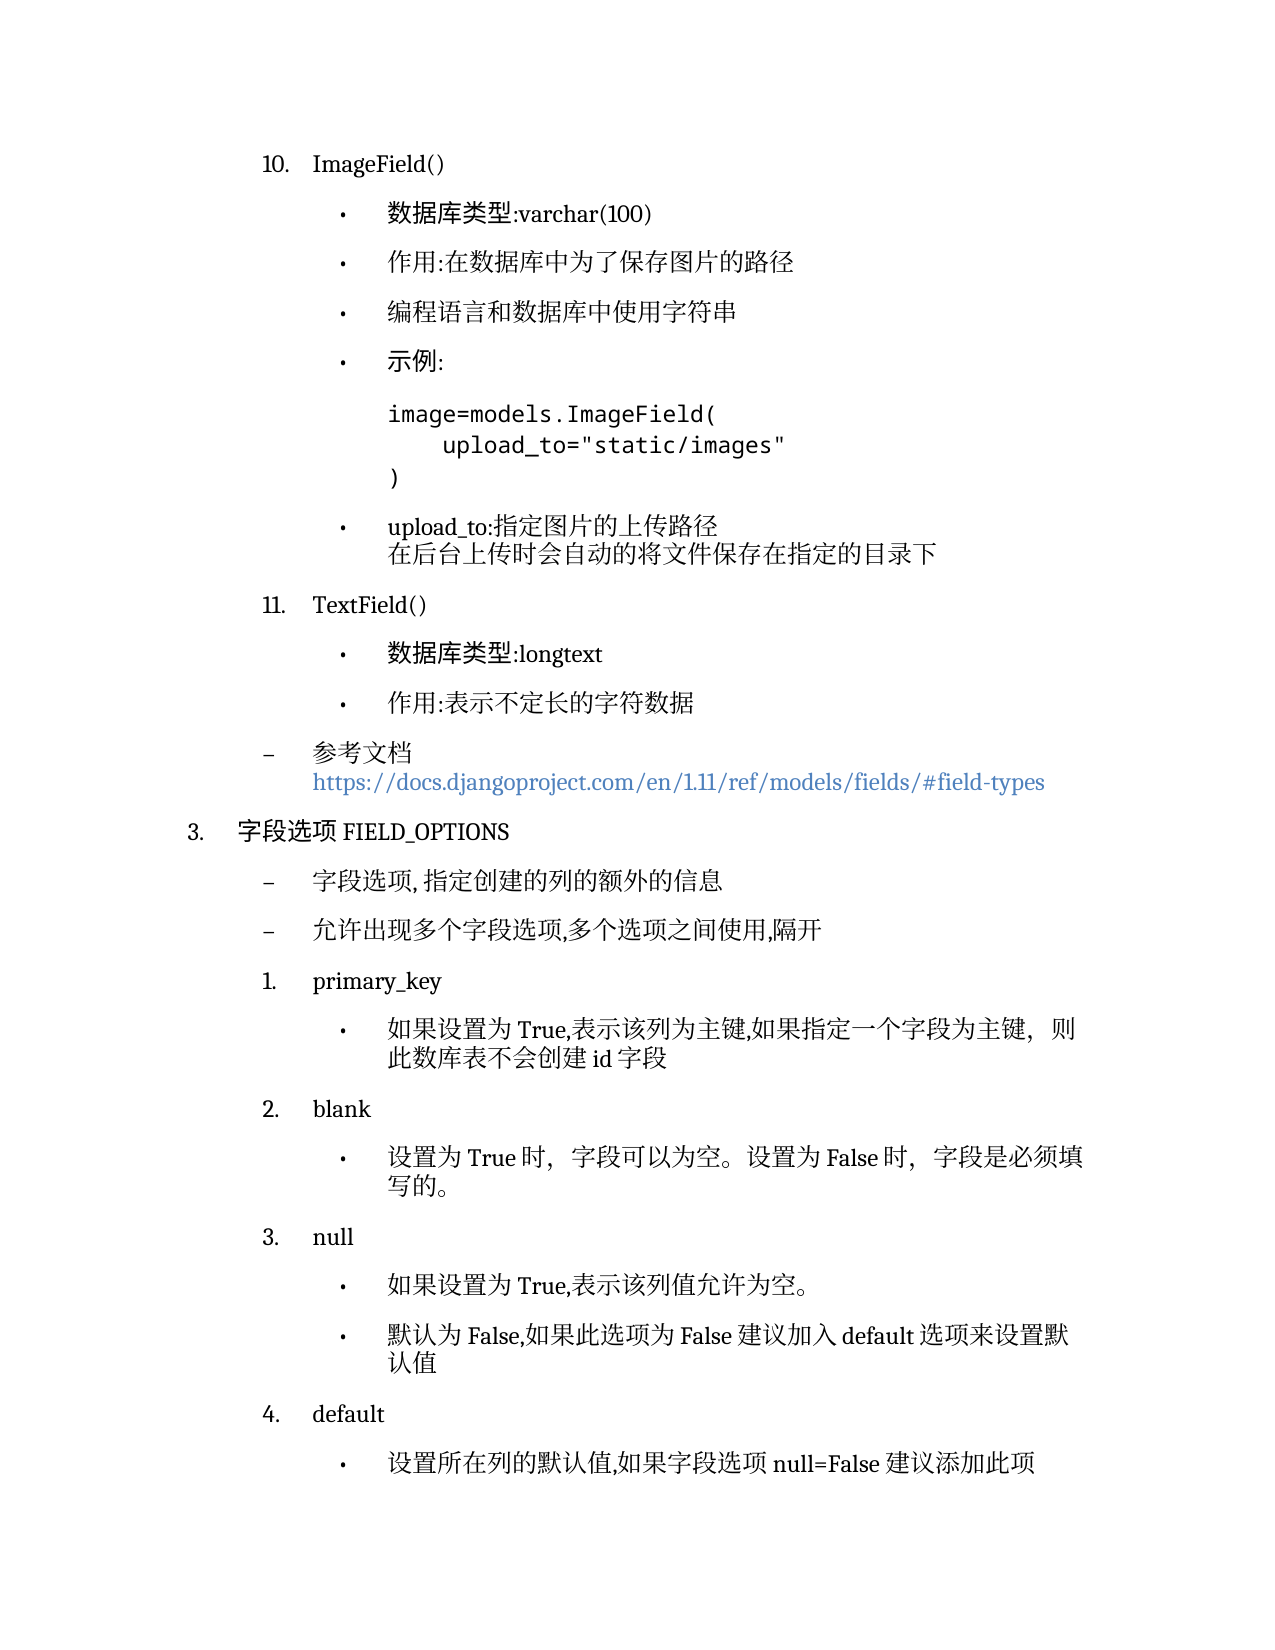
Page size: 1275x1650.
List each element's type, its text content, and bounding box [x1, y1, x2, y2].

list 参考文档 https://docs.djangoproject.com/en/1.11/ref/models/fields/#field-types [262, 739, 1087, 797]
list null [262, 1222, 1087, 1251]
list 作用:表示不定长的字符数据 [337, 690, 1087, 719]
list 设置所在列的默认值,如果字段选项null=False建议添加此项 [337, 1449, 1087, 1478]
list TextField() [262, 591, 1087, 619]
list image=models.ImageField( upload_to="static/images" ) [337, 398, 1087, 492]
list 示例: [337, 348, 1087, 377]
list 如果设置为True,表示该列为主键,如果指定一个字段为主键，则此数库表不会创建id字段 [337, 1016, 1087, 1074]
list blank [262, 1094, 1087, 1123]
list 允许出现多个字段选项,多个选项之间使用,隔开 [262, 917, 1087, 946]
list 数据库类型:longtext [337, 640, 1087, 669]
list default [262, 1400, 1087, 1429]
list 作用:在数据库中为了保存图片的路径 [337, 249, 1087, 278]
list 编程语言和数据库中使用字符串 [337, 299, 1087, 327]
list 如果设置为True,表示该列值允许为空。 [337, 1272, 1087, 1301]
list 字段选项FIELD_OPTIONS [187, 818, 1087, 847]
list primary_key [262, 967, 1087, 995]
list 数据库类型:varchar(100) [337, 199, 1087, 228]
list 默认为False,如果此选项为False建议加入default选项来设置默认值 [337, 1322, 1087, 1379]
list 字段选项, 指定创建的列的额外的信息 [262, 867, 1087, 896]
list ImageField() [262, 150, 1087, 179]
list upload_to:指定图片的上传路径 在后台上传时会自动的将文件保存在指定的目录下 [337, 512, 1087, 570]
list 设置为True时，字段可以为空。设置为False时，字段是必须填写的。 [337, 1144, 1087, 1202]
